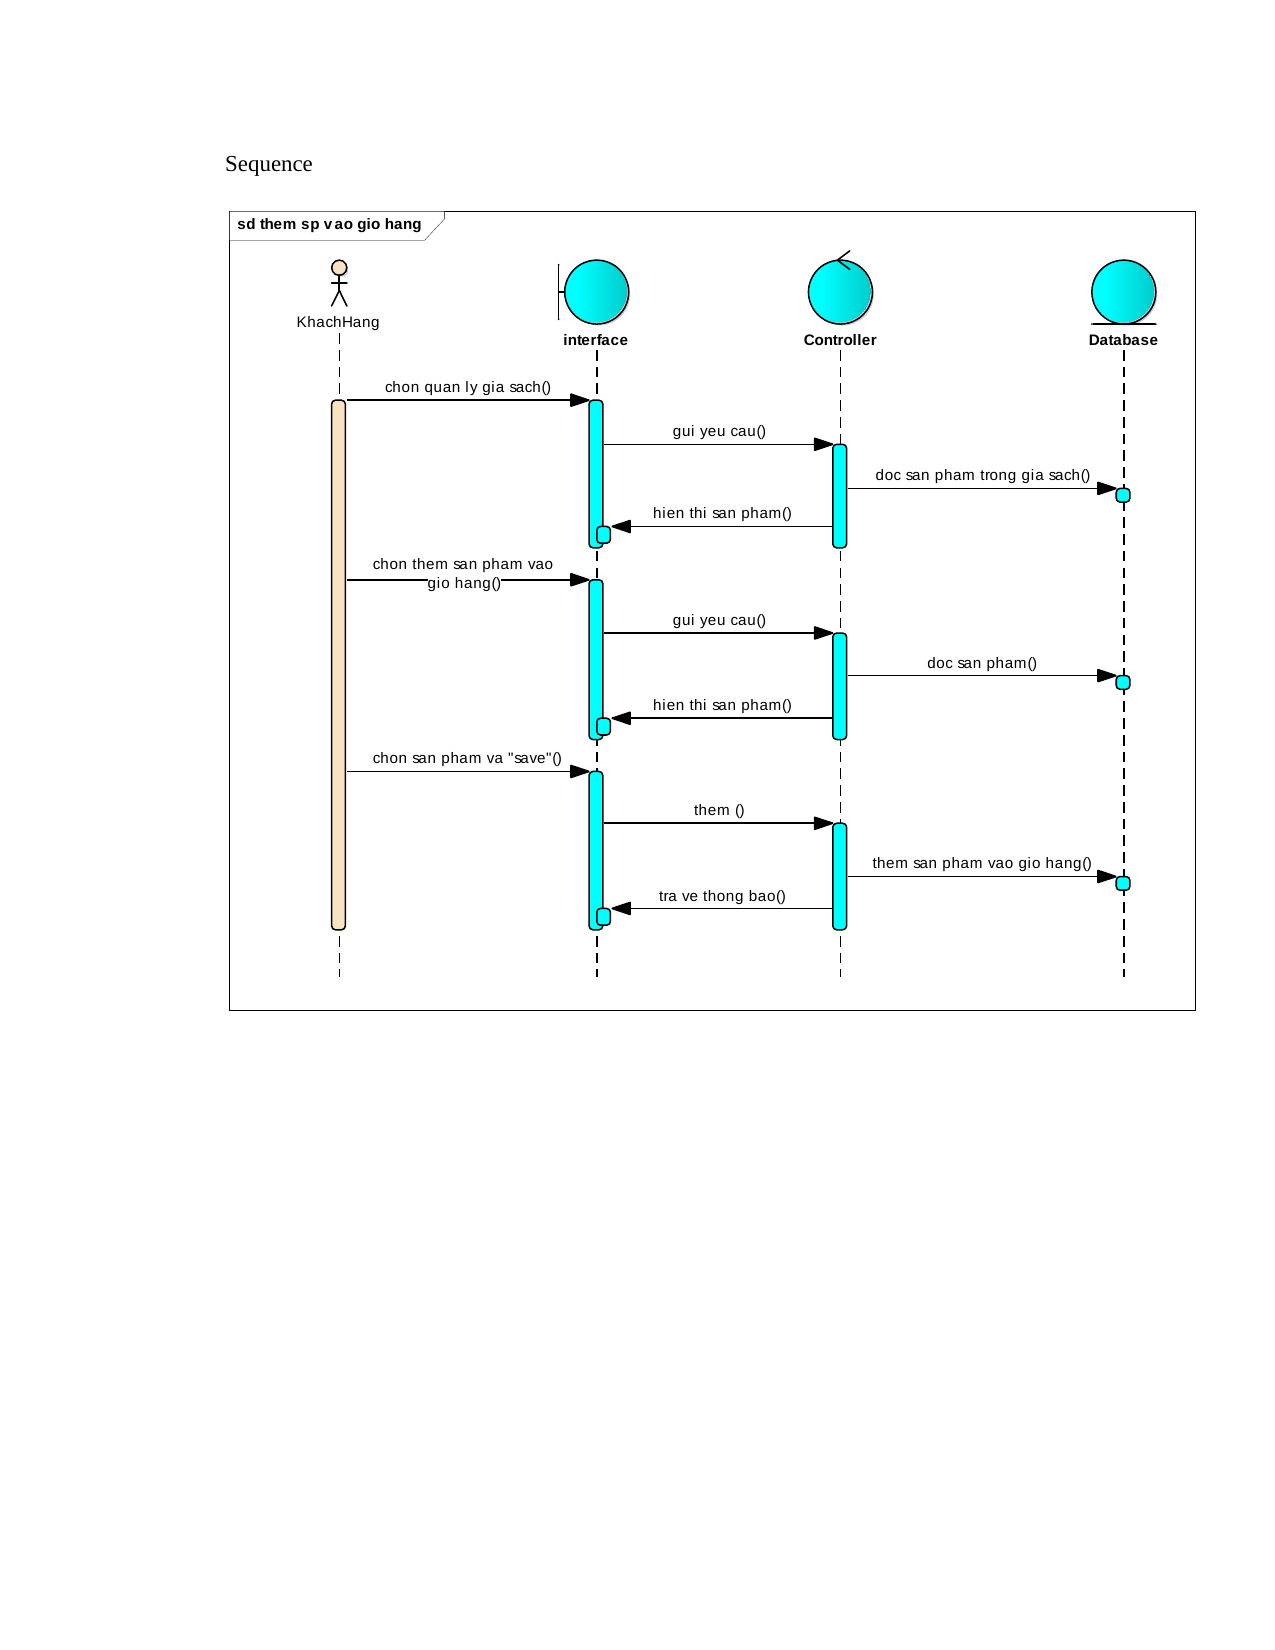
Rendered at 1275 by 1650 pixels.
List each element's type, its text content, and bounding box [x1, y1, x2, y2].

list Sequence [225, 150, 1125, 176]
